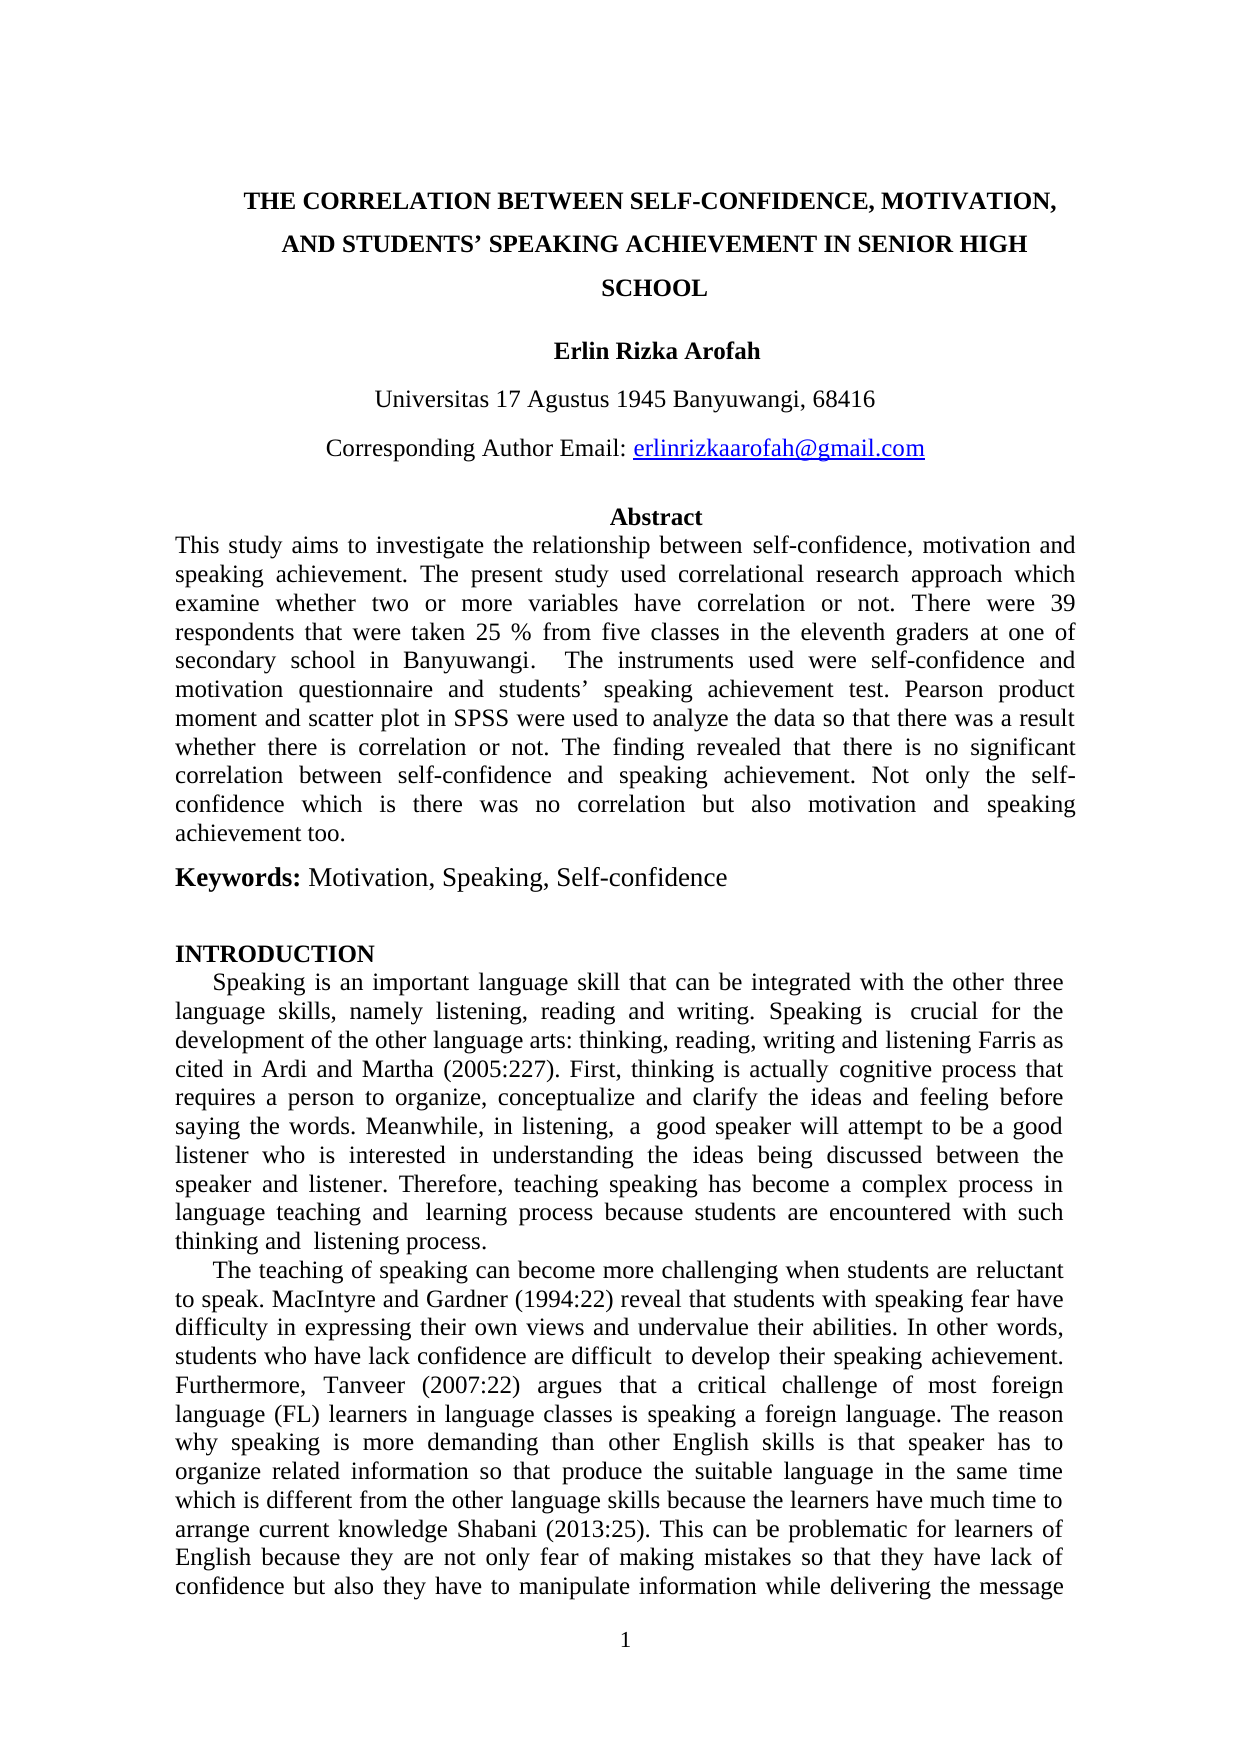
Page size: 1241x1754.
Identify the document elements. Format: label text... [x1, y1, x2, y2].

subtitle Abstract [236, 502, 1076, 530]
text Corresponding Author Email: erlinrizkaarofah@gmail.com [175, 433, 1075, 462]
text Speaking is an important language skill that can be integrated with the other three language skills, namely listening, reading and writing. Speaking is crucial for the development of the other language arts: thinking, reading, writing and listening Farris as cited in Ardi and Martha (2005:227). First, thinking is actually cognitive process that requires a person to organize, conceptualize and clarify the ideas and feeling before saying the words. Meanwhile, in listening, a good speaker will attempt to be a good listener who is interested in understanding the ideas being discussed between the speaker and listener. Therefore, teaching speaking has become a complex process in language teaching and learning process because students are encountered with such thinking and listening process. [175, 967, 1063, 1255]
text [175, 1255, 1064, 1600]
subtitle INTRODUCTION [175, 939, 1076, 967]
text Universitas 17 Agustus 1945 Banyuwangi, 68416 [175, 384, 1075, 413]
text Keywords: Motivation, Speaking, Self-confidence [175, 861, 1076, 892]
text This study aims to investigate the relationship between self-confidence, motivation and speaking achievement. The present study used correlational research approach which examine whether two or more variables have correlation or not. There were 39 respondents that were taken 25 % from five classes in the eleventh graders at one of secondary school in Banyuwangi. The instruments used were self-confidence and motivation questionnaire and students’ speaking achievement test. Pearson product moment and scatter plot in SPSS were used to analyze the data so that there was a result whether there is correlation or not. The finding revealed that there is no significant correlation between self-confidence and speaking achievement. Not only the self-confidence which is there was no correlation but also motivation and speaking achievement too. [175, 530, 1076, 847]
subtitle THE CORRELATION BETWEEN SELF-CONFIDENCE, MOTIVATION, AND STUDENTS’ SPEAKING ACHIEVEMENT IN SENIOR HIGH SCHOOL [242, 186, 1059, 301]
text Erlin Rizka Arofah [496, 336, 819, 364]
